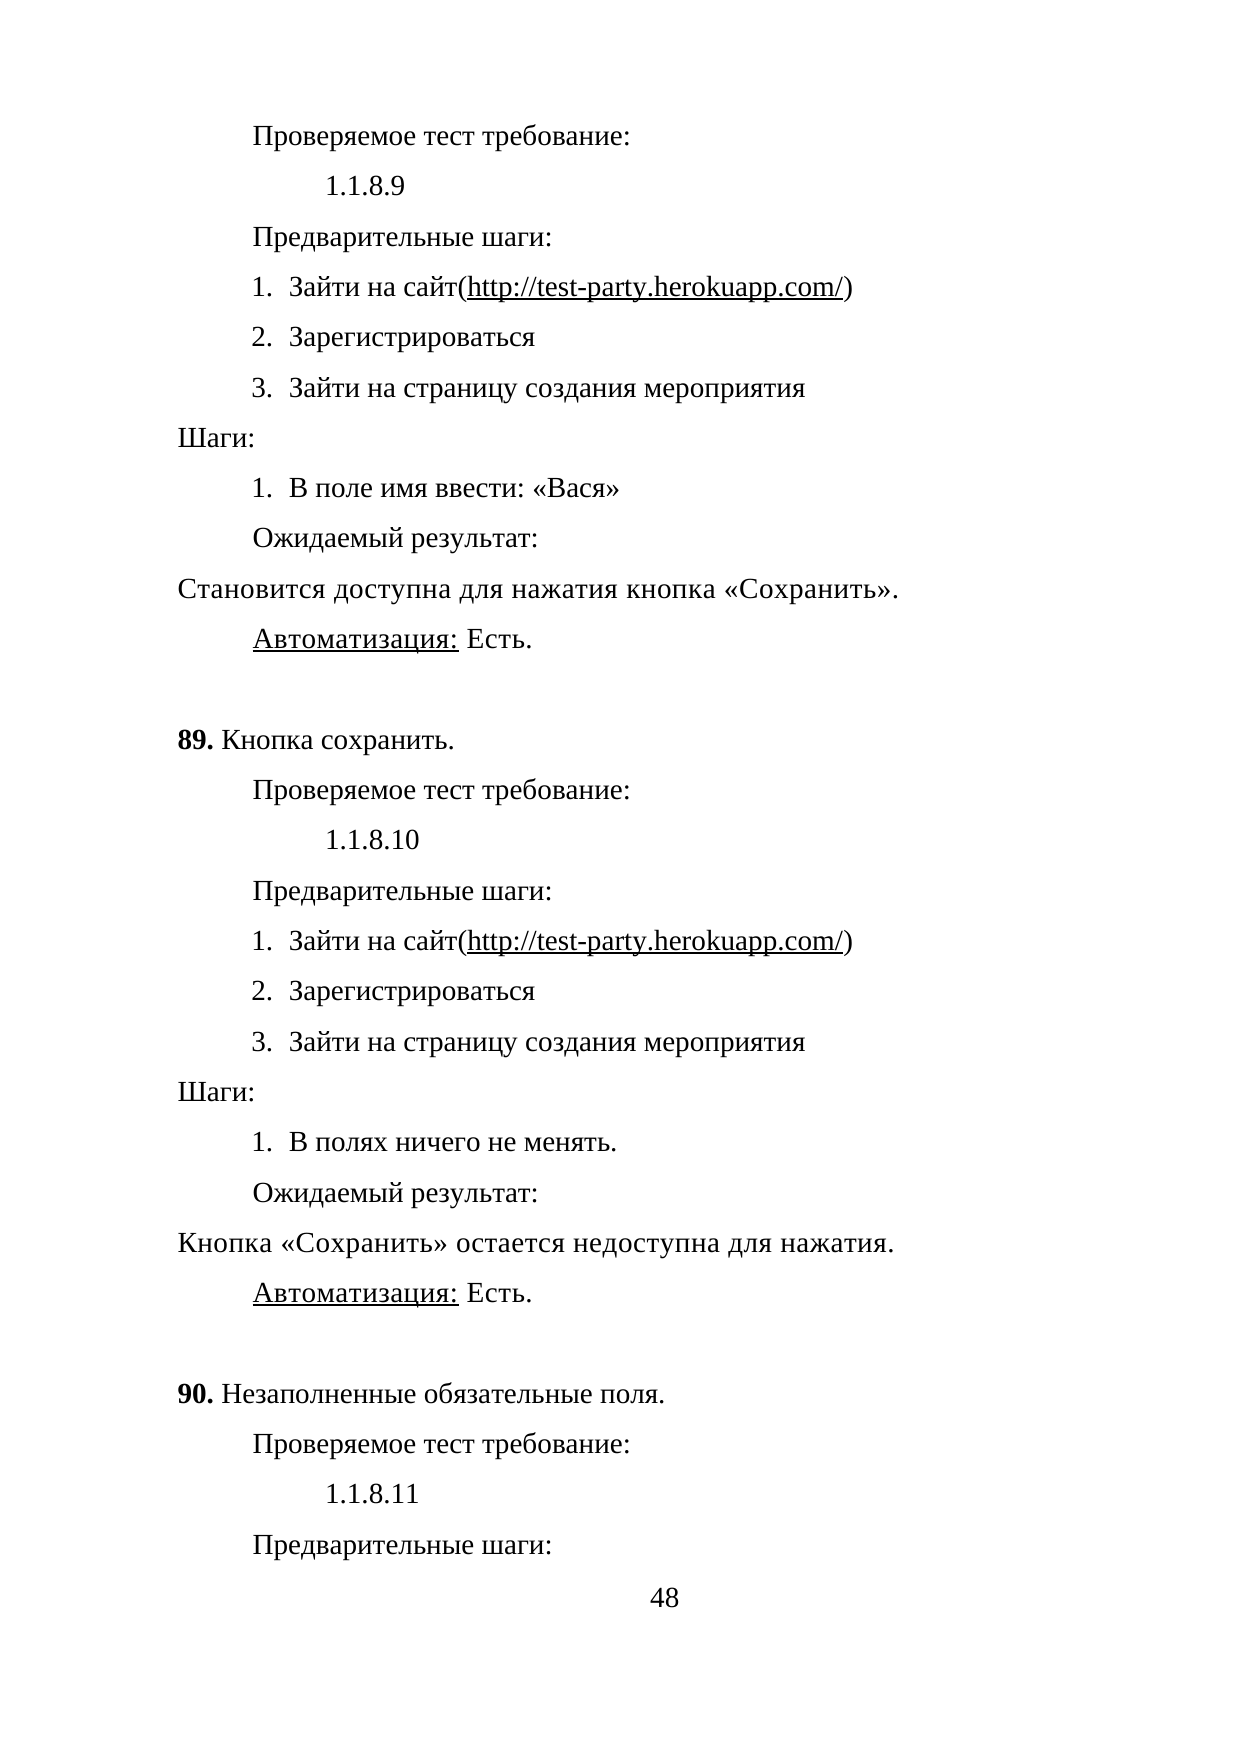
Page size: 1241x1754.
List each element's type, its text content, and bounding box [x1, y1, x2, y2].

list Зарегистрироваться [251, 973, 1152, 1007]
list 1.1.8.11 [252, 1477, 1152, 1510]
list Зарегистрироваться [251, 319, 1152, 353]
list В поле имя ввести: «Вася» [251, 470, 1152, 504]
list Зайти на страницу создания мероприятия [251, 1024, 1152, 1057]
list Проверяемое тест требование: [252, 118, 1152, 152]
list Автоматизация: Есть. [252, 621, 1152, 655]
list Зайти на страницу создания мероприятия [251, 370, 1152, 403]
list 1.1.8.9 [252, 168, 1152, 202]
text Шаги: [177, 420, 1152, 453]
text Становится доступна для нажатия кнопка «Сохранить». [177, 571, 1152, 604]
list Проверяемое тест требование: [252, 1426, 1152, 1460]
list Ожидаемый результат: [252, 1175, 1152, 1208]
list Зайти на сайт(http://test-party.herokuapp.com/) [251, 923, 1152, 957]
list Зайти на сайт(http://test-party.herokuapp.com/) [251, 269, 1152, 303]
list 1.1.8.10 [252, 822, 1152, 856]
list Ожидаемый результат: [252, 521, 1152, 554]
list В полях ничего не менять. [251, 1124, 1152, 1158]
list Проверяемое тест требование: [252, 772, 1152, 806]
text Шаги: [177, 1074, 1152, 1108]
list Предварительные шаги: [252, 873, 1152, 906]
list Кнопка сохранить. [177, 722, 1152, 755]
text Кнопка «Сохранить» остается недоступна для нажатия. [177, 1225, 1152, 1258]
list Автоматизация: Есть. [252, 1275, 1152, 1309]
list Предварительные шаги: [252, 219, 1152, 252]
list Предварительные шаги: [252, 1527, 1152, 1560]
list Незаполненные обязательные поля. [177, 1376, 1152, 1409]
